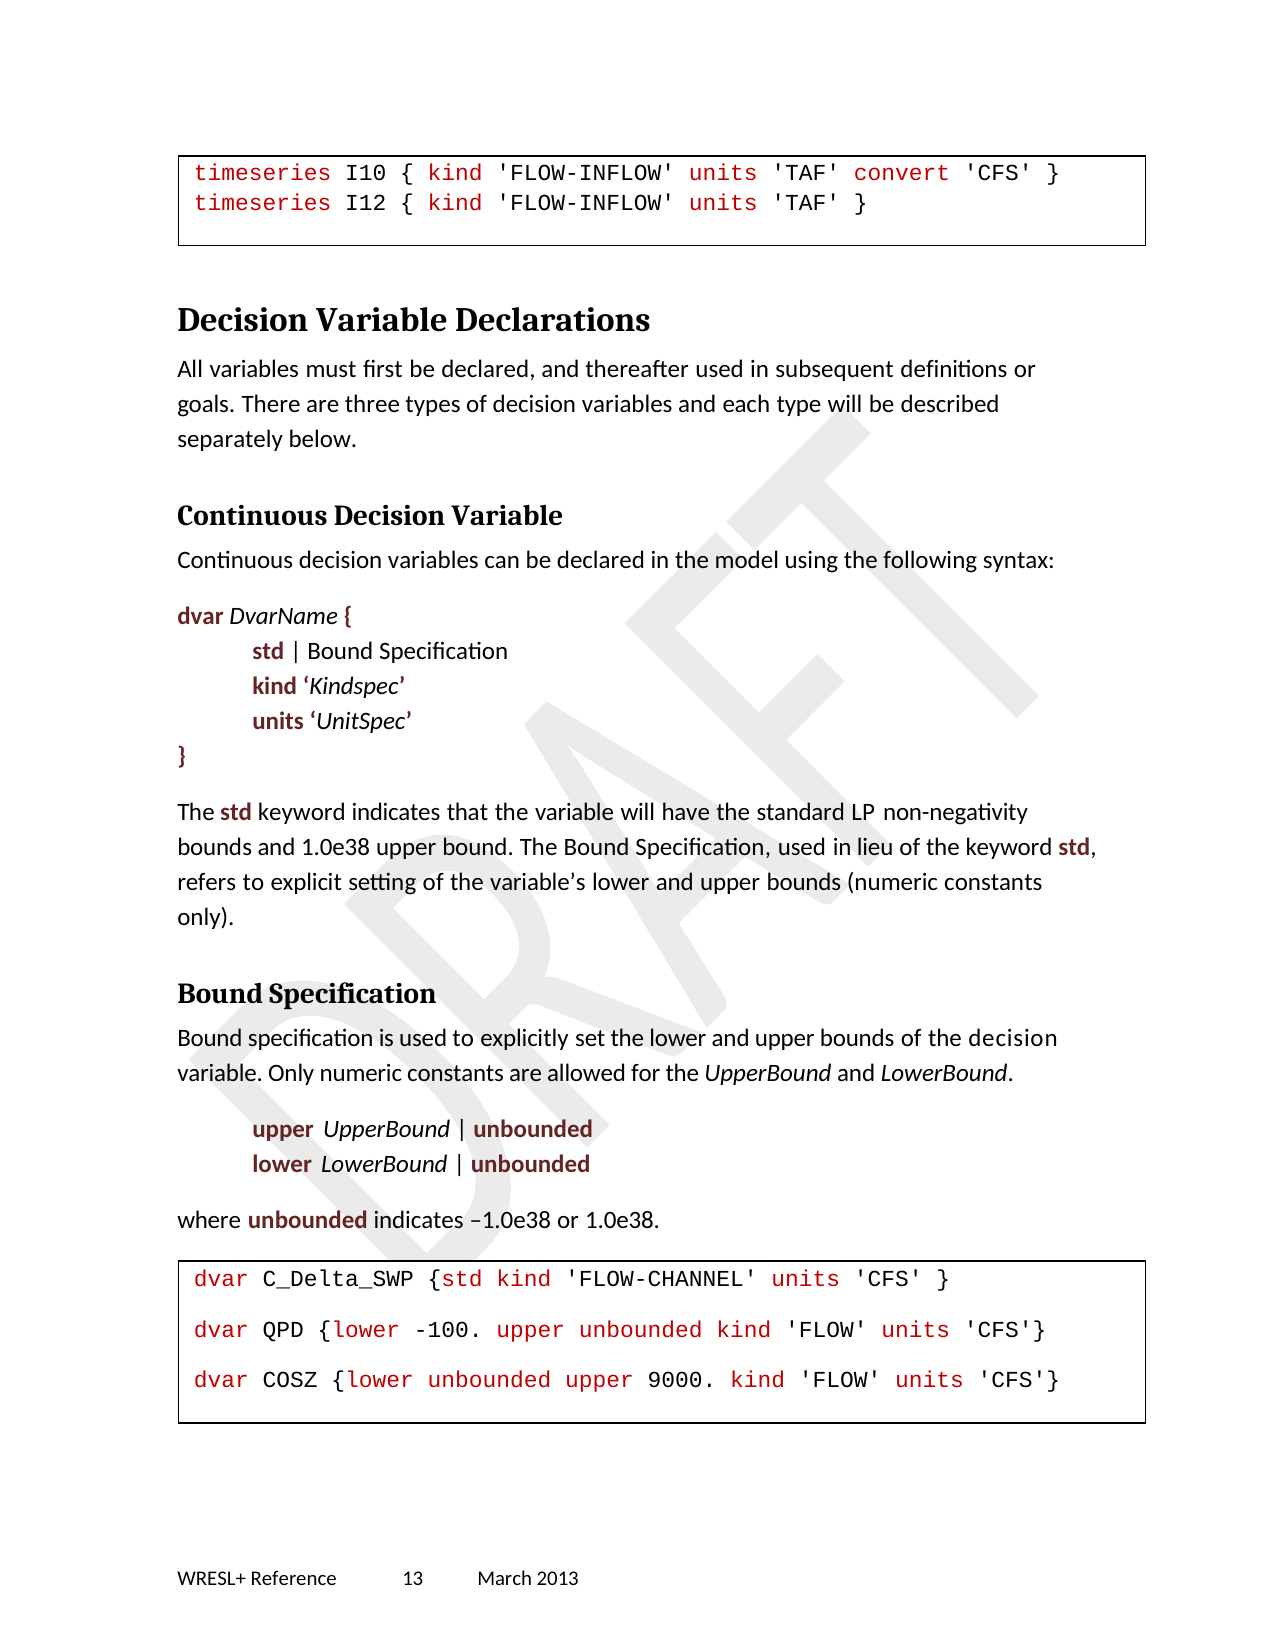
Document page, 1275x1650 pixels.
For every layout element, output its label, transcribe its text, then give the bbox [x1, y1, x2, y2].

text Bound specification is used to explicitly set the lower and upper bounds of the decision variable. Only numeric constants are allowed for the UpperBound and LowerBound. [177, 1022, 1098, 1088]
subtitle Decision Variable Declarations [177, 301, 1098, 341]
text where unbounded indicates –1.0e38 or 1.0e38. [177, 1204, 1098, 1234]
text Continuous decision variables can be declared in the model using the following syntax: [177, 544, 1098, 575]
text The std keyword indicates that the variable will have the standard LP non-negativity bounds and 1.0e38 upper bound. The Bound Specification, used in lieu of the keyword std, refers to explicit setting of the variable’s lower and upper bounds (numeric constants only). [177, 796, 1098, 931]
text dvar DvarName { std | Bound Specification kind ‘Kindspec’ units ‘UnitSpec’ } [177, 600, 1098, 771]
text All variables must first be declared, and thereafter used in subsequent definitions or goals. There are three types of decision variables and each type will be described separately below. [177, 353, 1098, 453]
text upper UpperBound | unbounded lower LowerBound | unbounded [177, 1113, 1098, 1179]
subtitle Continuous Decision Variable [177, 499, 1098, 533]
subtitle Bound Specification [177, 977, 1098, 1011]
